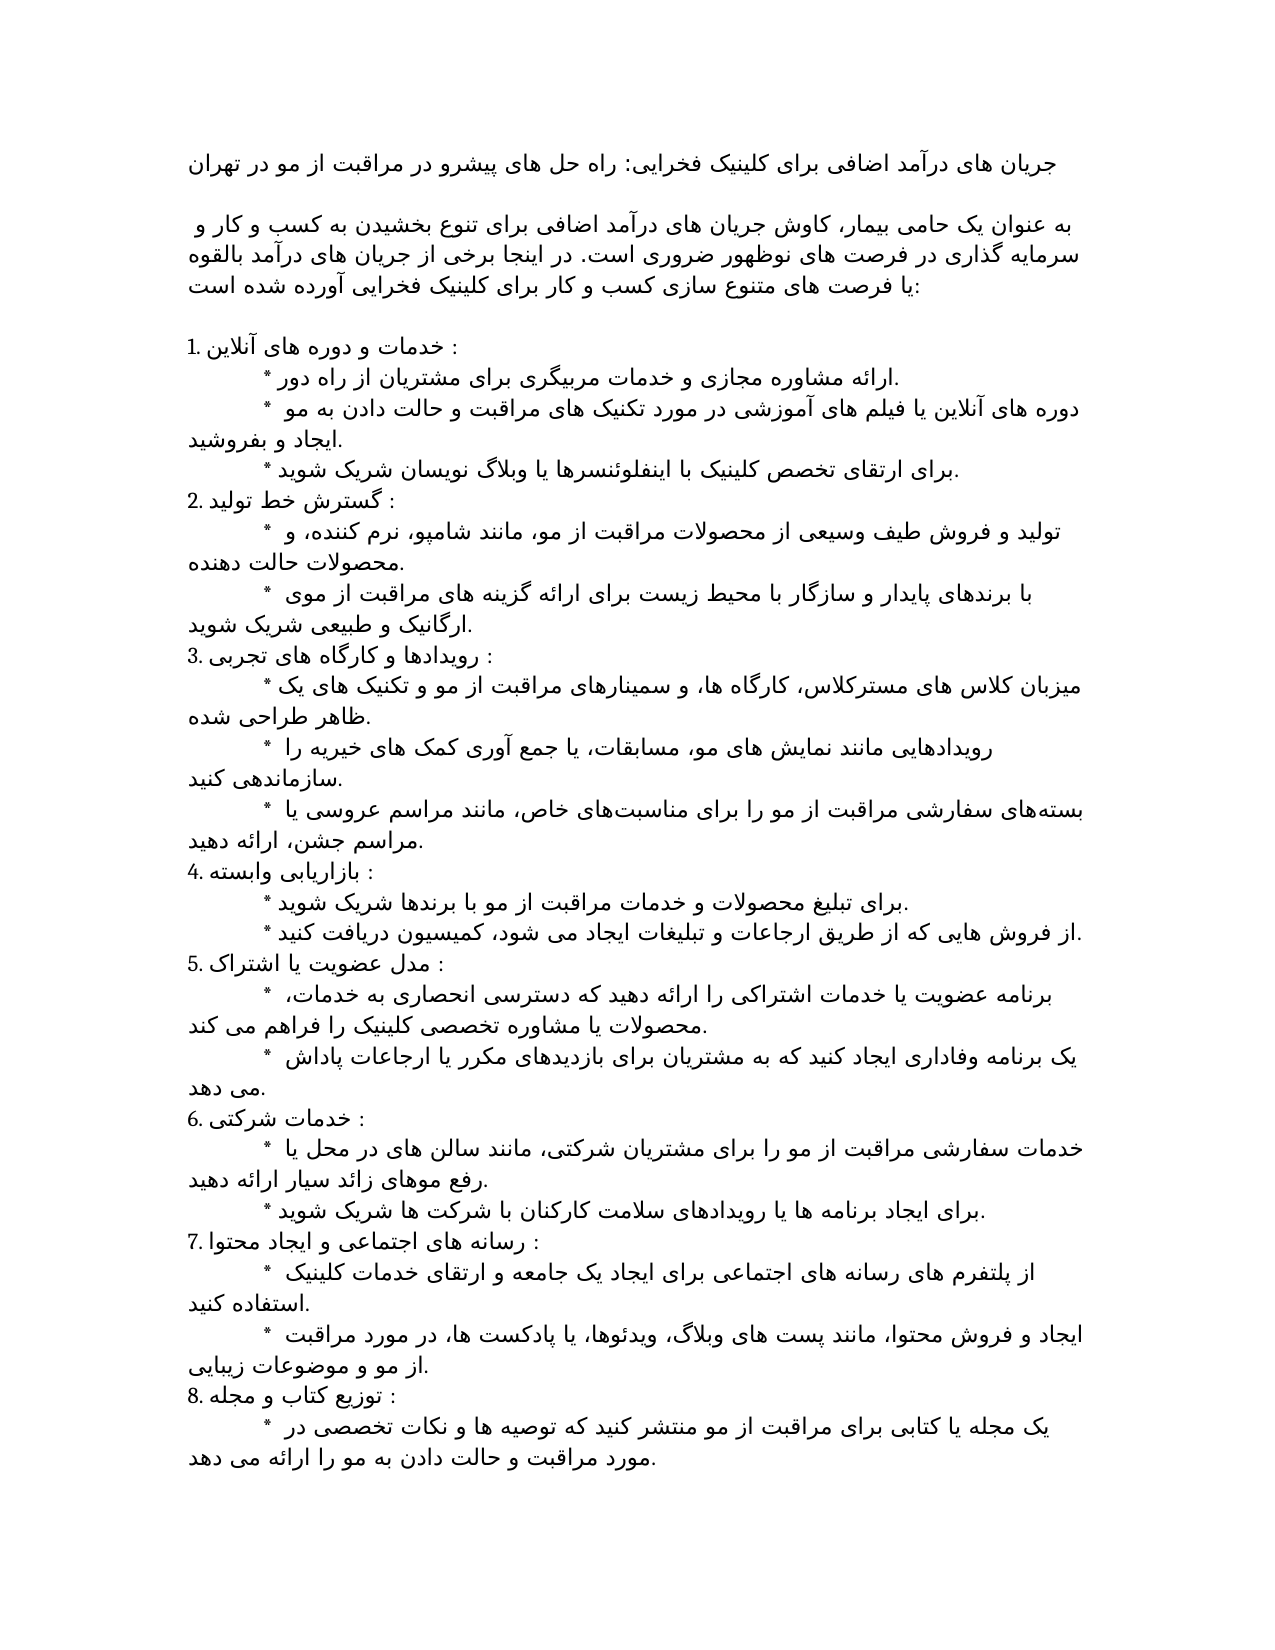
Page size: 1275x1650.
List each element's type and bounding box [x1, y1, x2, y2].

text [187, 150, 1087, 1471]
